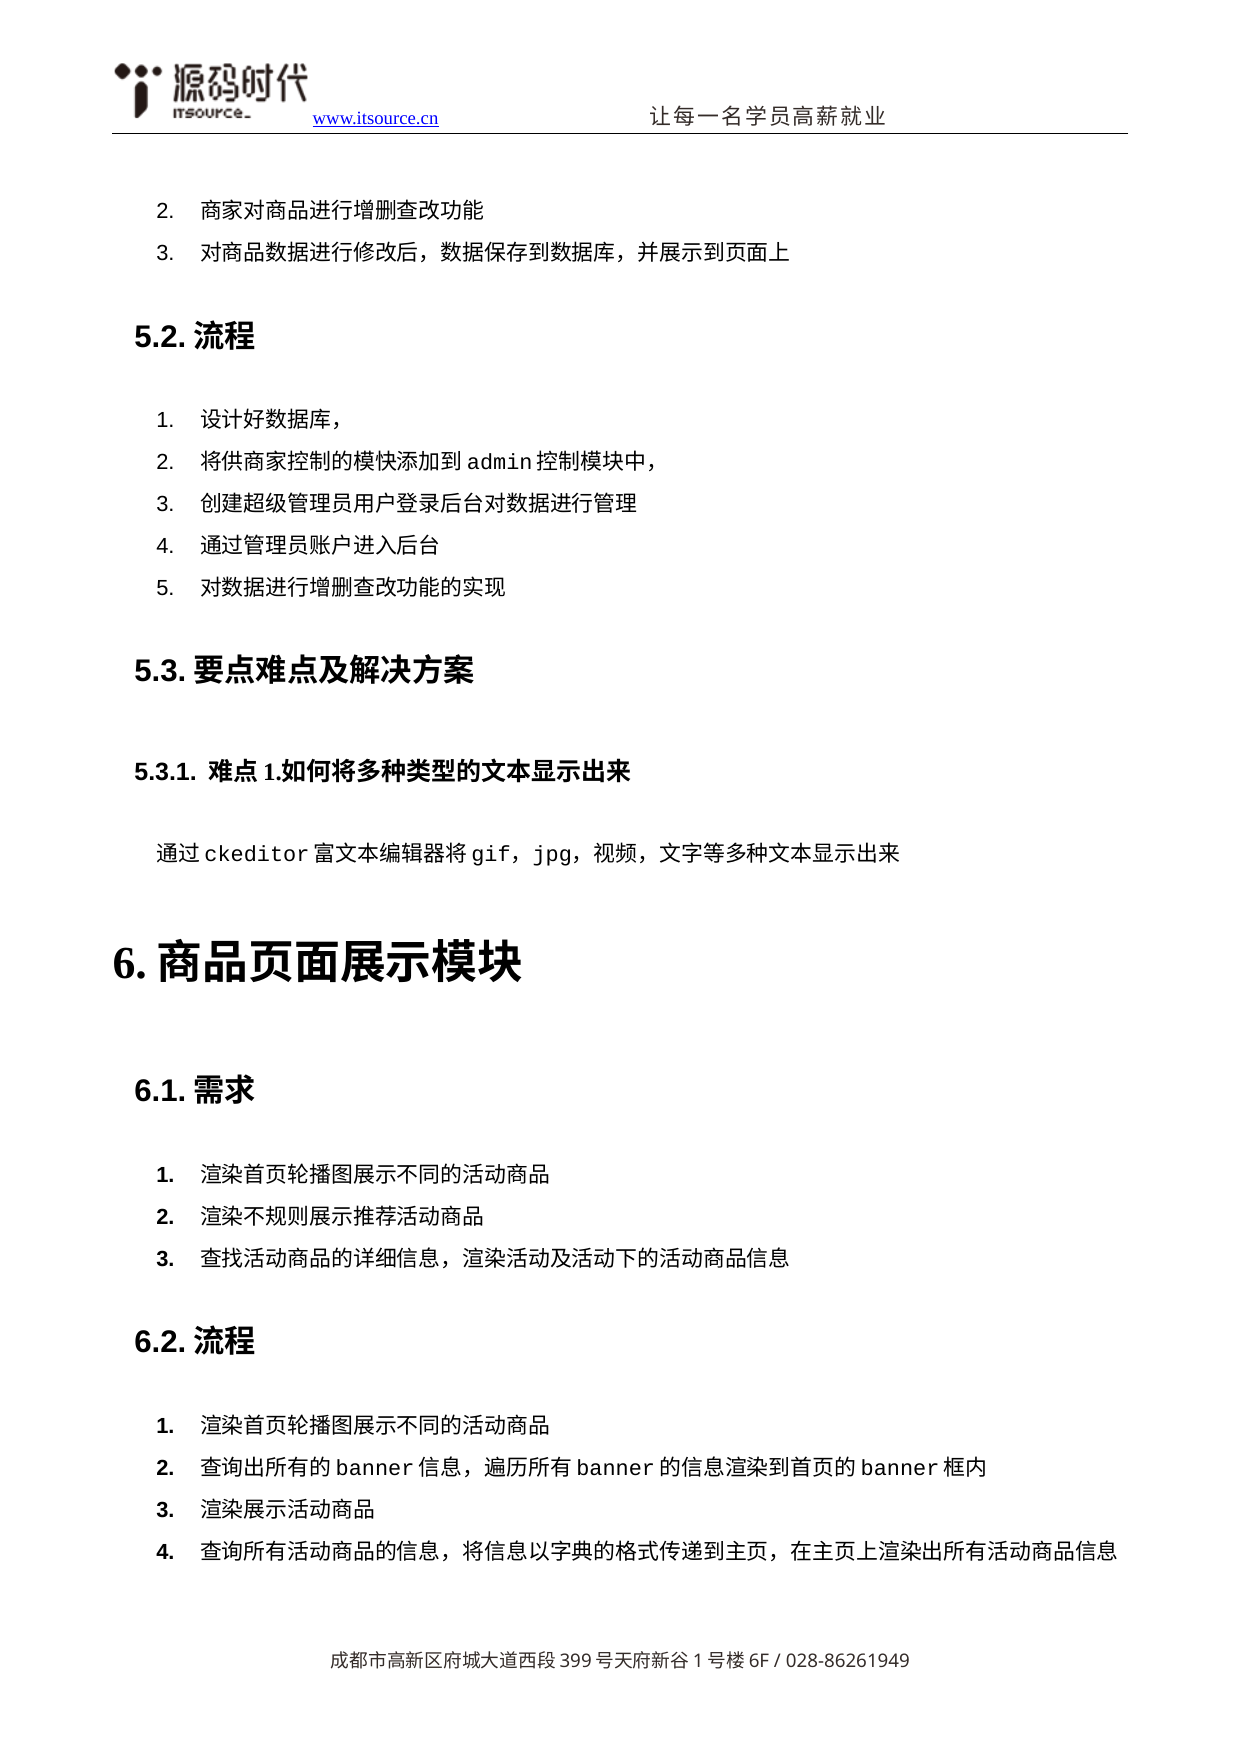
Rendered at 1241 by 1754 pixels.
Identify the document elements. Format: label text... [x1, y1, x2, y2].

text 渲染展示活动商品 [156, 1491, 1128, 1524]
text 查询所有活动商品的信息，将信息以字典的格式传递到主页，在主页上渲染出所有活动商品信息 [156, 1533, 1128, 1566]
text 商家对商品进行增删查改功能 [156, 193, 1128, 226]
text 查找活动商品的详细信息，渲染活动及活动下的活动商品信息 [156, 1240, 1128, 1273]
text 通过ckeditor富文本编辑器将gif，jpg，视频，文字等多种文本显示出来 [112, 836, 1128, 868]
text 流程 [134, 301, 1106, 366]
text 渲染首页轮播图展示不同的活动商品 [156, 1407, 1128, 1440]
text 流程 [134, 1306, 1106, 1371]
picture [112, 59, 313, 125]
text 通过管理员账户进入后台 [156, 528, 1128, 560]
text 设计好数据库， [156, 402, 1128, 434]
text 要点难点及解决方案 [134, 636, 1106, 701]
text 渲染首页轮播图展示不同的活动商品 [156, 1156, 1128, 1189]
text 对商品数据进行修改后，数据保存到数据库，并展示到页面上 [156, 235, 1128, 267]
text 渲染不规则展示推荐活动商品 [156, 1198, 1128, 1231]
text 查询出所有的banner信息，遍历所有banner的信息渲染到首页的banner框内 [156, 1449, 1128, 1482]
text 难点1.如何将多种类型的文本显示出来 [134, 737, 1106, 802]
text 创建超级管理员用户登录后台对数据进行管理 [156, 486, 1128, 518]
text 需求 [134, 1055, 1106, 1120]
text 将供商家控制的模快添加到admin控制模块中， [156, 444, 1128, 476]
text 对数据进行增删查改功能的实现 [156, 570, 1128, 602]
text 商品页面展示模块 [112, 910, 1128, 1008]
